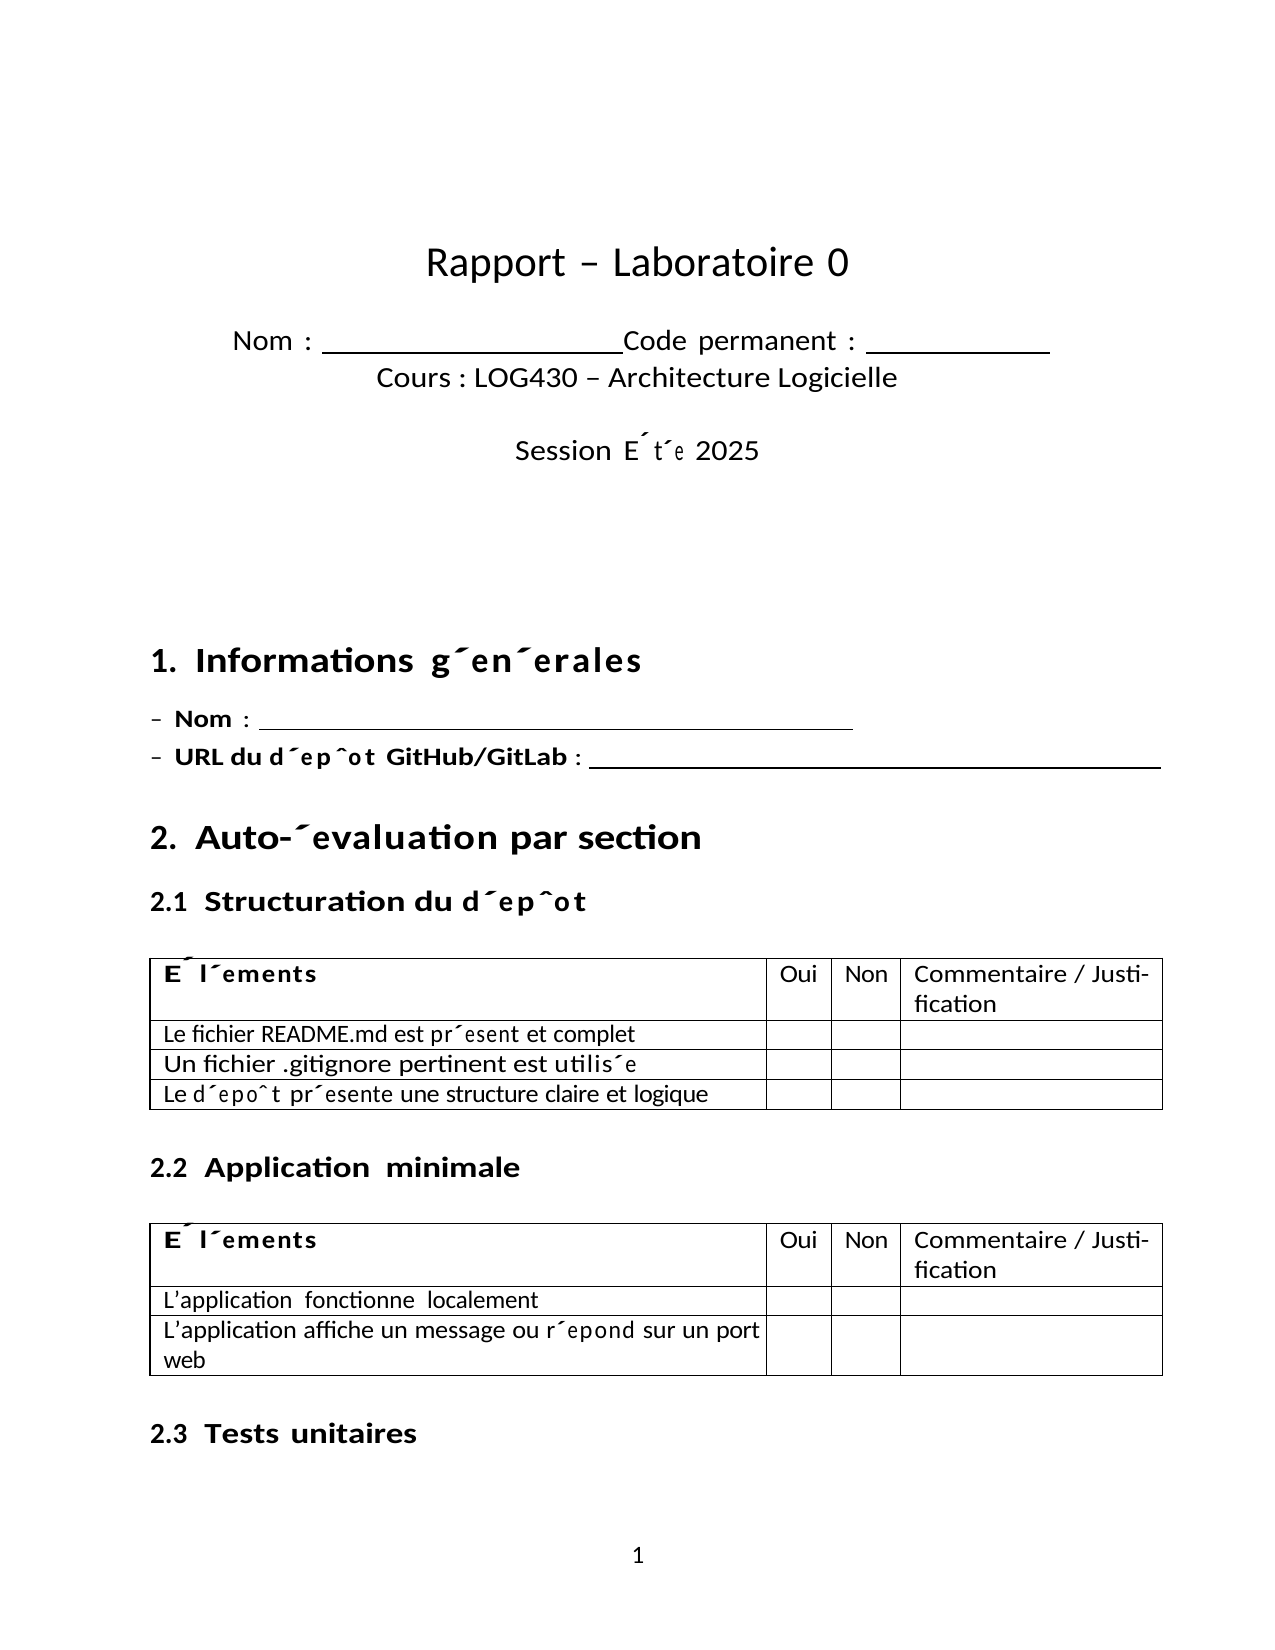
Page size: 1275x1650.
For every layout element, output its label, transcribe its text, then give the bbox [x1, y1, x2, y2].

table_header Oui [767, 959, 831, 1019]
table_header E´l´ements [151, 1224, 766, 1286]
list URL du d´epˆot GitHub/GitLab : [150, 741, 1200, 772]
table_cell [901, 1021, 1162, 1049]
table_cell [767, 1021, 831, 1049]
text Cours : LOG430 – Architecture Logicielle Session E´t´e 2025 [330, 359, 945, 468]
table_cell [767, 1316, 831, 1375]
table_cell [767, 1080, 831, 1109]
table_header Commentaire / Justi- fication [901, 1224, 1162, 1286]
table_cell Le fichier README.md est pr´esent et complet [151, 1021, 766, 1049]
table_cell [767, 1050, 831, 1079]
table_cell [767, 1287, 831, 1315]
table_header Commentaire / Justi- fication [901, 959, 1162, 1019]
table_cell [832, 1080, 900, 1109]
table_header Oui [767, 1224, 831, 1286]
table_cell [901, 1080, 1162, 1109]
subtitle Auto-´evaluation par section [150, 815, 1200, 858]
table_cell [901, 1050, 1162, 1079]
table_cell L’application fonctionne localement [151, 1287, 766, 1315]
table_cell Le d´epoˆt pr´esente une structure claire et logique [151, 1080, 766, 1109]
list Tests unitaires [150, 1415, 1200, 1451]
table_cell [901, 1316, 1162, 1375]
table_cell L’application affiche un message ou r´epond sur un port web [151, 1316, 766, 1375]
table_header Non [832, 1224, 900, 1286]
table_cell [832, 1287, 900, 1315]
table_header E´l´ements [151, 959, 766, 1019]
table_cell [901, 1287, 1162, 1315]
title Rapport – Laboratoire 0 [150, 235, 1125, 287]
list Structuration du d´epˆot [150, 883, 1200, 918]
table_cell [832, 1316, 900, 1375]
table_cell [832, 1050, 900, 1079]
table_cell [832, 1021, 900, 1049]
text Nom : Code permanent : [150, 322, 1132, 357]
list Application minimale [150, 1149, 1200, 1184]
subtitle Informations g´en´erales [150, 638, 1200, 681]
table_header Non [832, 959, 900, 1019]
list Nom : [150, 703, 1200, 733]
table_cell Un fichier .gitignore pertinent est utilis´e [151, 1050, 766, 1079]
